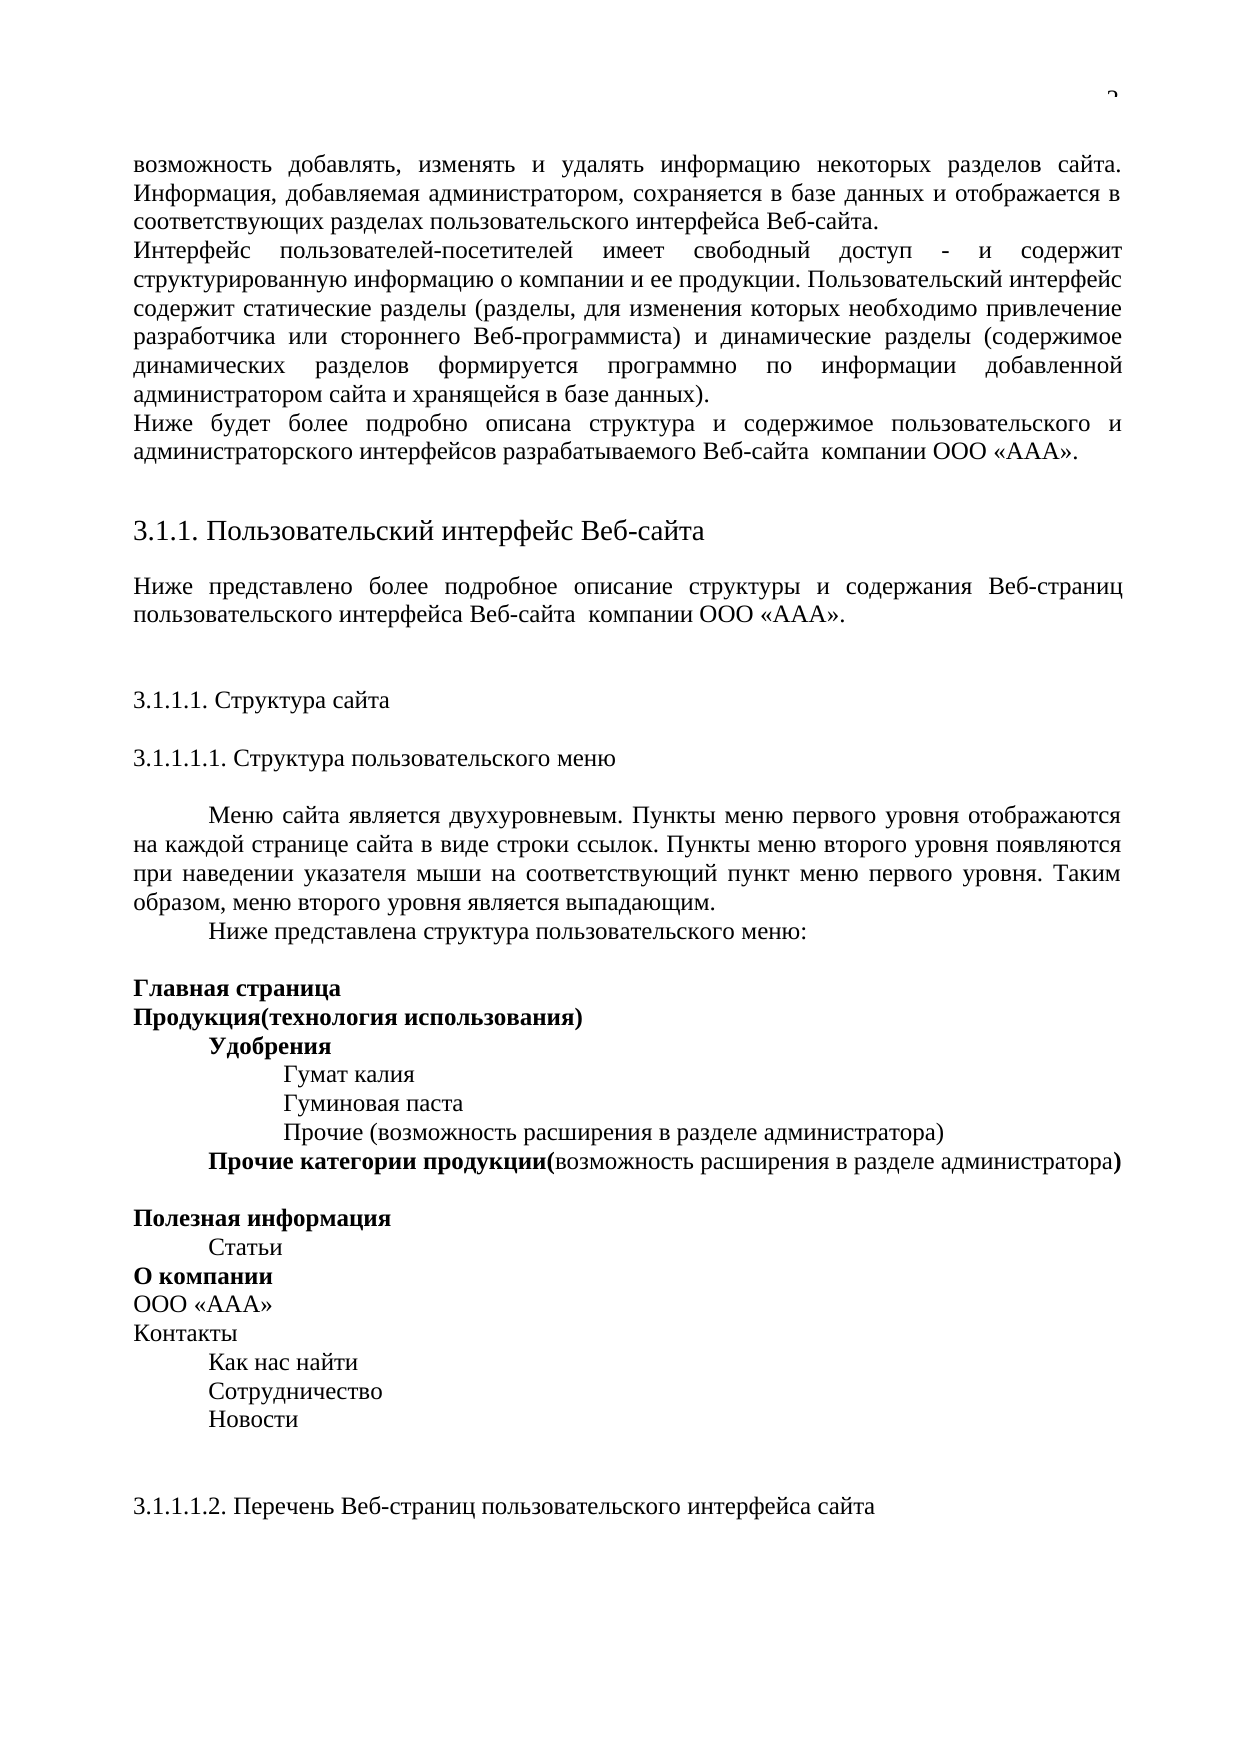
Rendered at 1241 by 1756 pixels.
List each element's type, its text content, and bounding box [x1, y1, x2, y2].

list Структура сайта [133, 686, 1178, 714]
text Продукция(технология использования) Удобрения [133, 1002, 584, 1059]
text Гумат калия Гуминовая паста [283, 1059, 463, 1117]
text Контакты [133, 1318, 1178, 1347]
text Прочие (возможность расширения в разделе администратора) [283, 1117, 1178, 1146]
text Как нас найти Сотрудничество Новости [208, 1347, 384, 1433]
text Прочие категории продукции(возможность расширения в разделе администратора) [208, 1146, 1178, 1174]
list Перечень Веб-страниц пользовательского интерфейса сайта [133, 1491, 1178, 1519]
text Ниже представлена структура пользовательского меню: [208, 916, 1178, 944]
subtitle Полезная информация [133, 1203, 1178, 1232]
text Меню сайта является двухуровневым. Пункты меню первого уровня отображаются на каждой странице сайта в виде строки ссылок. Пункты меню второго уровня появляются при наведении указателя мыши на соответствующий пункт меню первого уровня. Таким образом, меню второго уровня является выпадающим. [133, 801, 1122, 916]
text Интерфейс пользователей-посетителей имеет свободный доступ - и содержит структурированную информацию о компании и ее продукции. Пользовательский интерфейс содержит статические разделы (разделы, для изменения которых необходимо привлечение разработчика или стороннего Веб-программиста) и динамические разделы (содержимое динамических разделов формируется программно по информации добавленной администратором сайта и хранящейся в базе данных). [133, 235, 1122, 408]
text Статьи О компании ООО «ААА» [133, 1232, 284, 1318]
subtitle Главная страница [133, 973, 1178, 1002]
text Ниже будет более подробно описана структура и содержимое пользовательского и администраторского интерфейсов разрабатываемого Веб-сайта компании ООО «ААА». [133, 408, 1122, 465]
text Ниже представлено более подробное описание структуры и содержания Веб-страниц пользовательского интерфейса Веб-сайта компании ООО «ААА». [133, 571, 1123, 628]
text возможность добавлять, изменять и удалять информацию некоторых разделов сайта. Информация, добавляемая администратором, сохраняется в базе данных и отображается в соответствующих разделах пользовательского интерфейса Веб-сайта. [133, 149, 1122, 235]
subtitle Пользовательский интерфейс Веб-сайта [133, 513, 1178, 547]
list Структура пользовательского меню [133, 743, 1178, 772]
